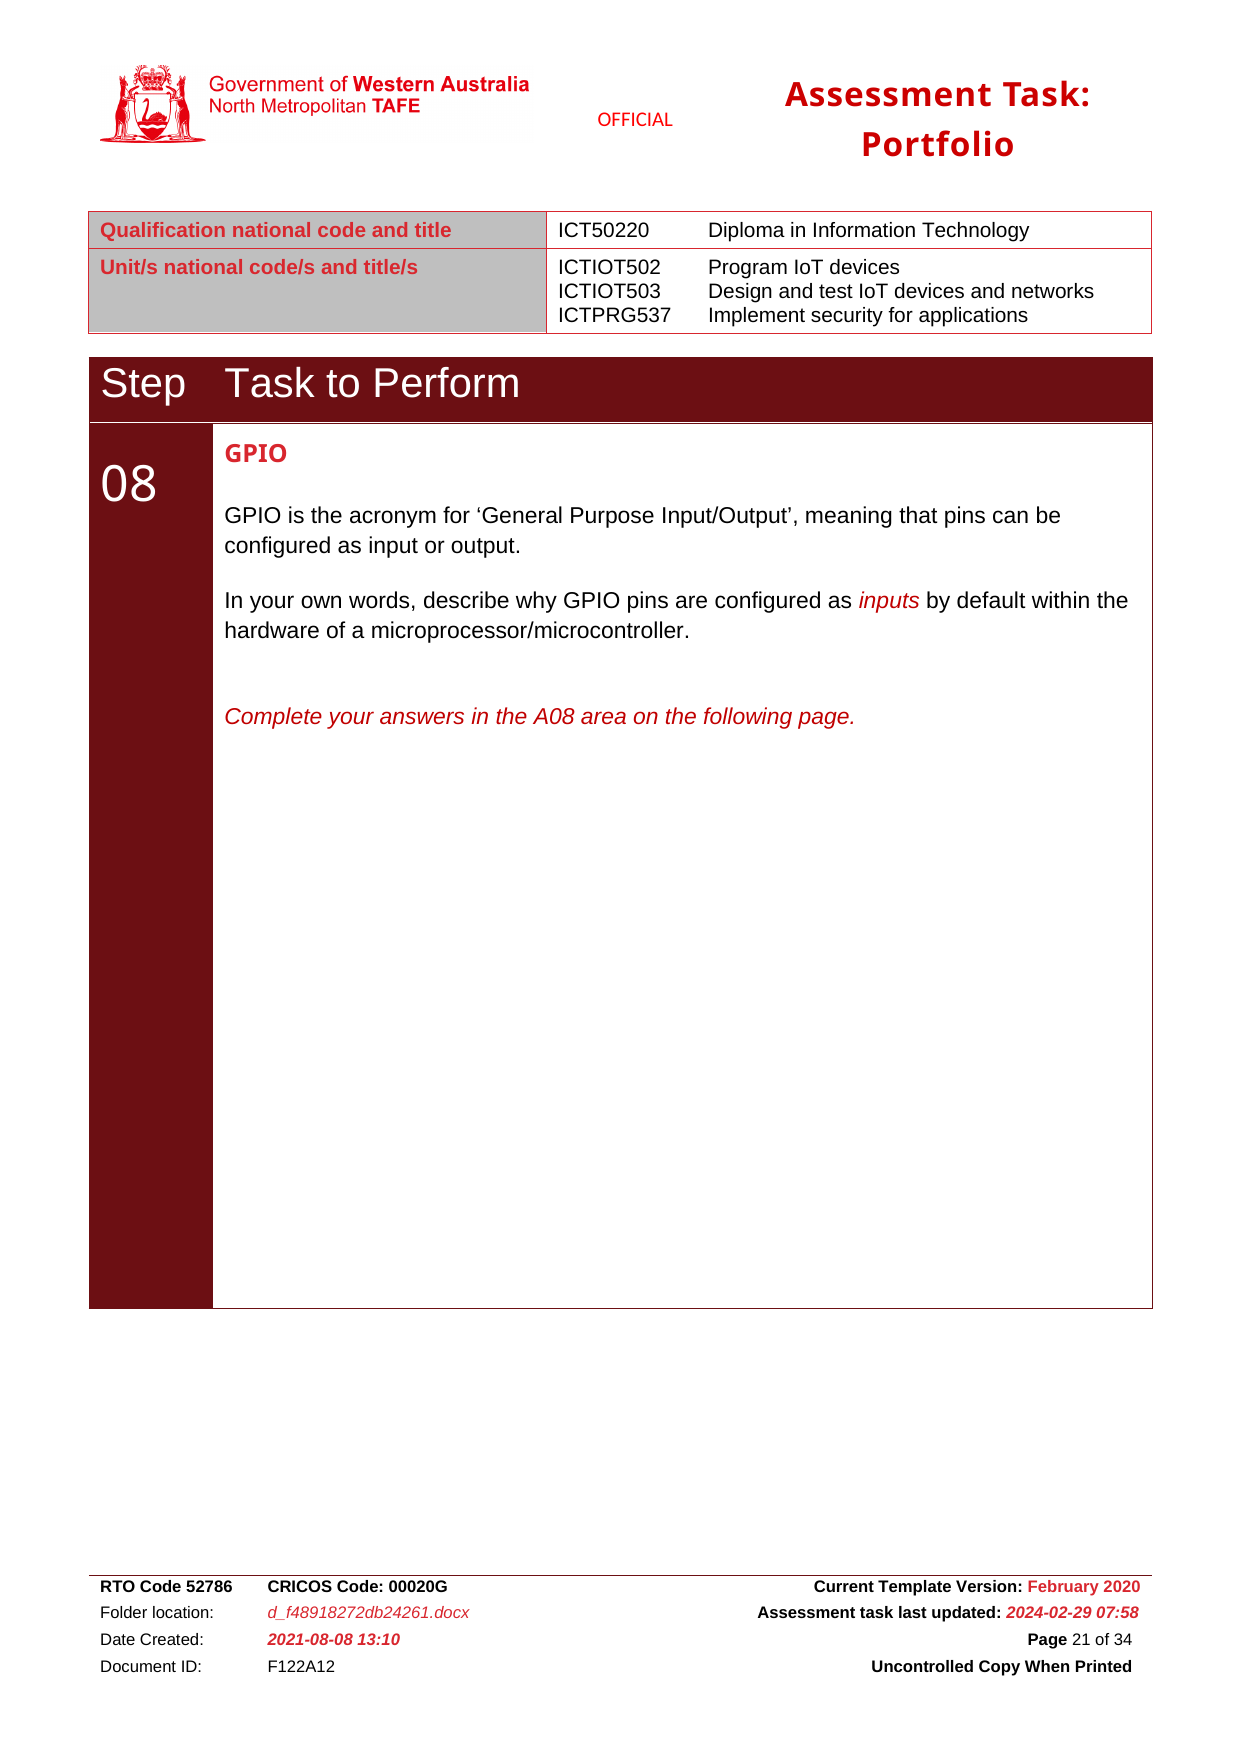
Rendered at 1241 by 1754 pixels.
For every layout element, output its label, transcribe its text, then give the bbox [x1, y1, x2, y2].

table_cell GPIO GPIO is the acronym for ‘General Purpose Input/Output’, meaning that pins can be configured as input or output. In your own words, describe why GPIO pins are configured as inputs by default within the hardware of a microprocessor/microcontroller. Complete your answers in the A08 area on the following page. [213, 424, 1152, 1308]
table_header Task to Perform [213, 358, 1152, 422]
table_header Step [90, 358, 213, 422]
picture [100, 65, 535, 143]
table_cell 08 [90, 424, 213, 1308]
